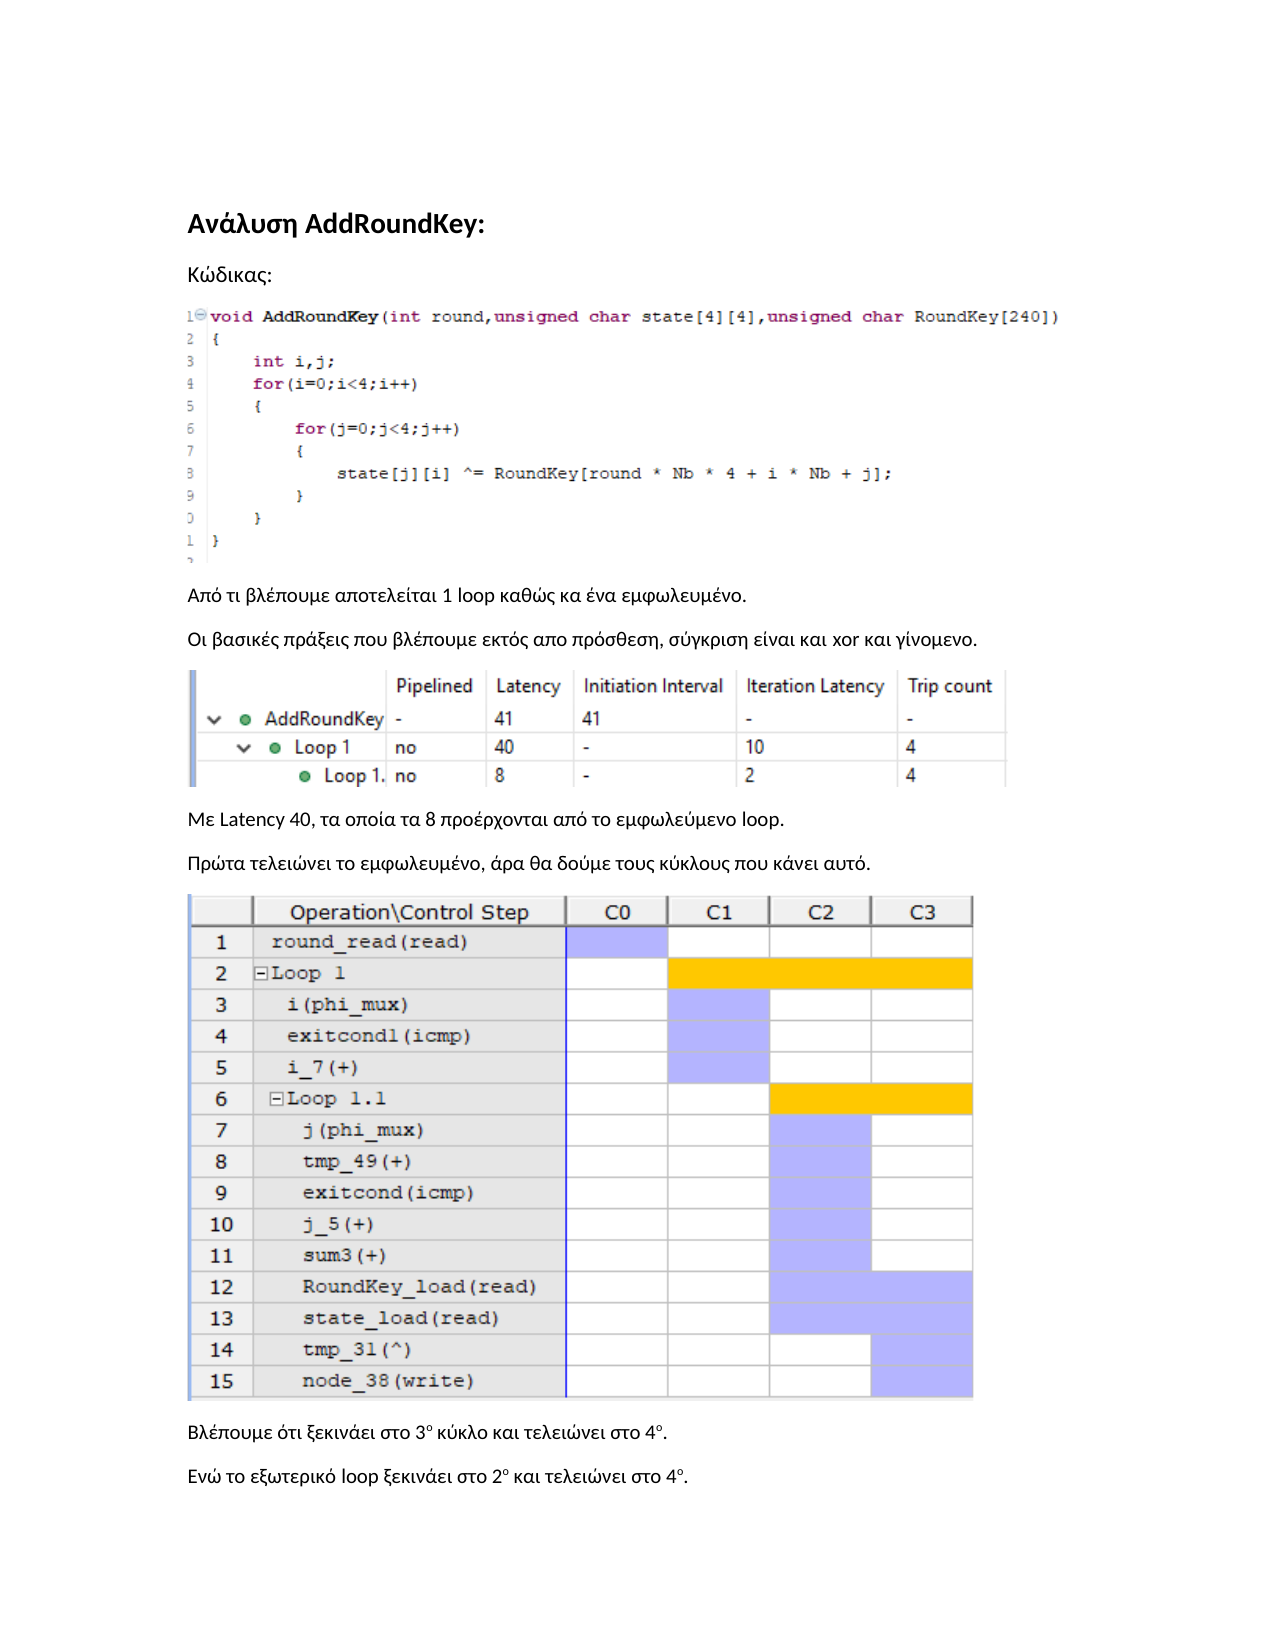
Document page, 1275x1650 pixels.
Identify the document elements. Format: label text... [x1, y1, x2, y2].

text Πρώτα τελειώνει το εμφωλευμένο, άρα θα δούμε τους κύκλους που κάνει αυτό. [187, 850, 1087, 875]
picture [187, 670, 1008, 787]
text Ενώ το εξωτερικό loop ξεκινάει στο 2ο και τελειώνει στο 4ο. [187, 1463, 1087, 1489]
picture [187, 307, 1088, 563]
text Ανάλυση AddRoundKey: [187, 205, 1087, 241]
text Από τι βλέπουμε αποτελείται 1 loop καθώς κα ένα εμφωλευμένο. [187, 582, 1087, 607]
picture [187, 894, 974, 1401]
text Βλέπουμε ότι ξεκινάει στο 3ο κύκλο και τελειώνει στο 4ο. [187, 1419, 1087, 1444]
text Με Latency 40, τα οποία τα 8 προέρχονται από το εμφωλεύμενο loop. [187, 806, 1087, 831]
text Οι βασικές πράξεις που βλέπουμε εκτός απο πρόσθεση, σύγκριση είναι και xor και γίνομενο. [187, 626, 1087, 651]
text Κώδικας: [187, 260, 1087, 288]
